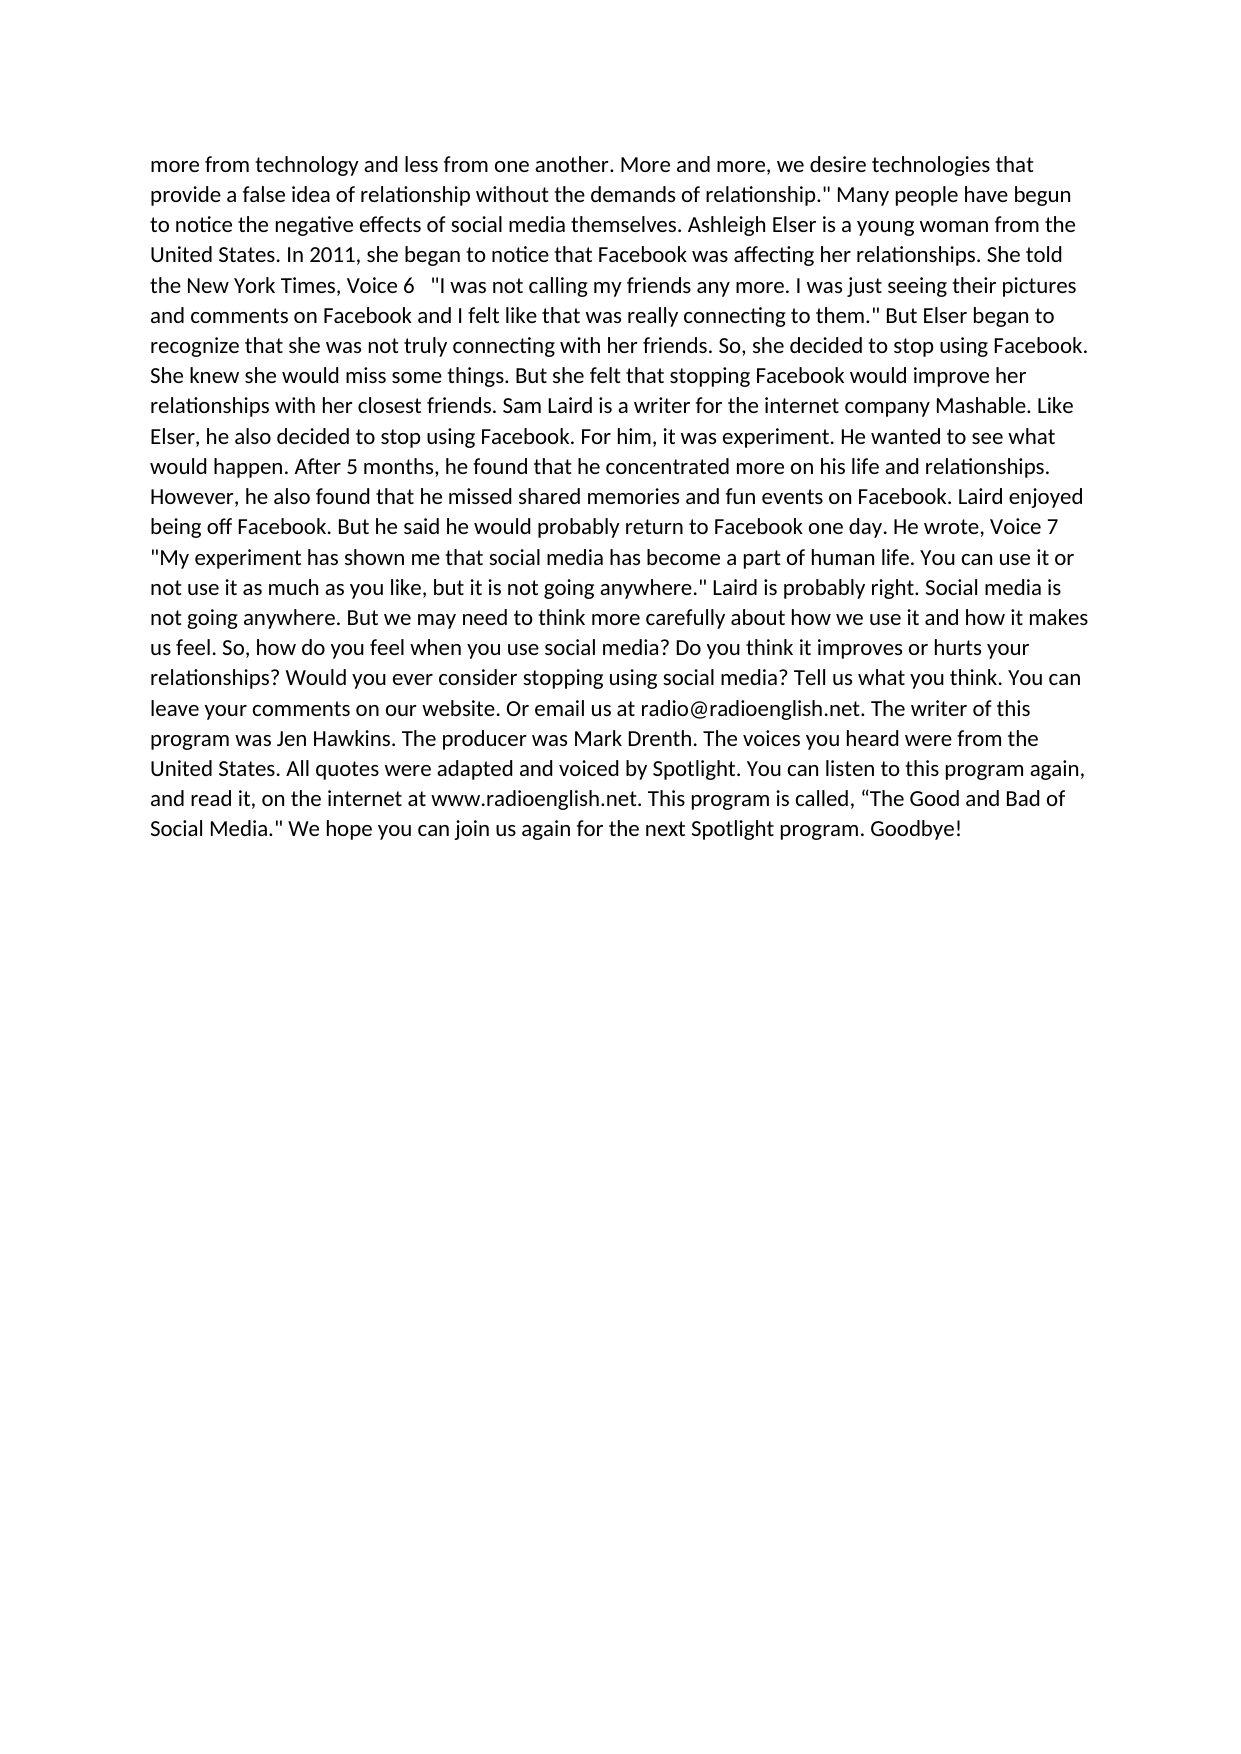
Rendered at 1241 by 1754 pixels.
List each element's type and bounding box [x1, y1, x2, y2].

text [150, 150, 1090, 843]
